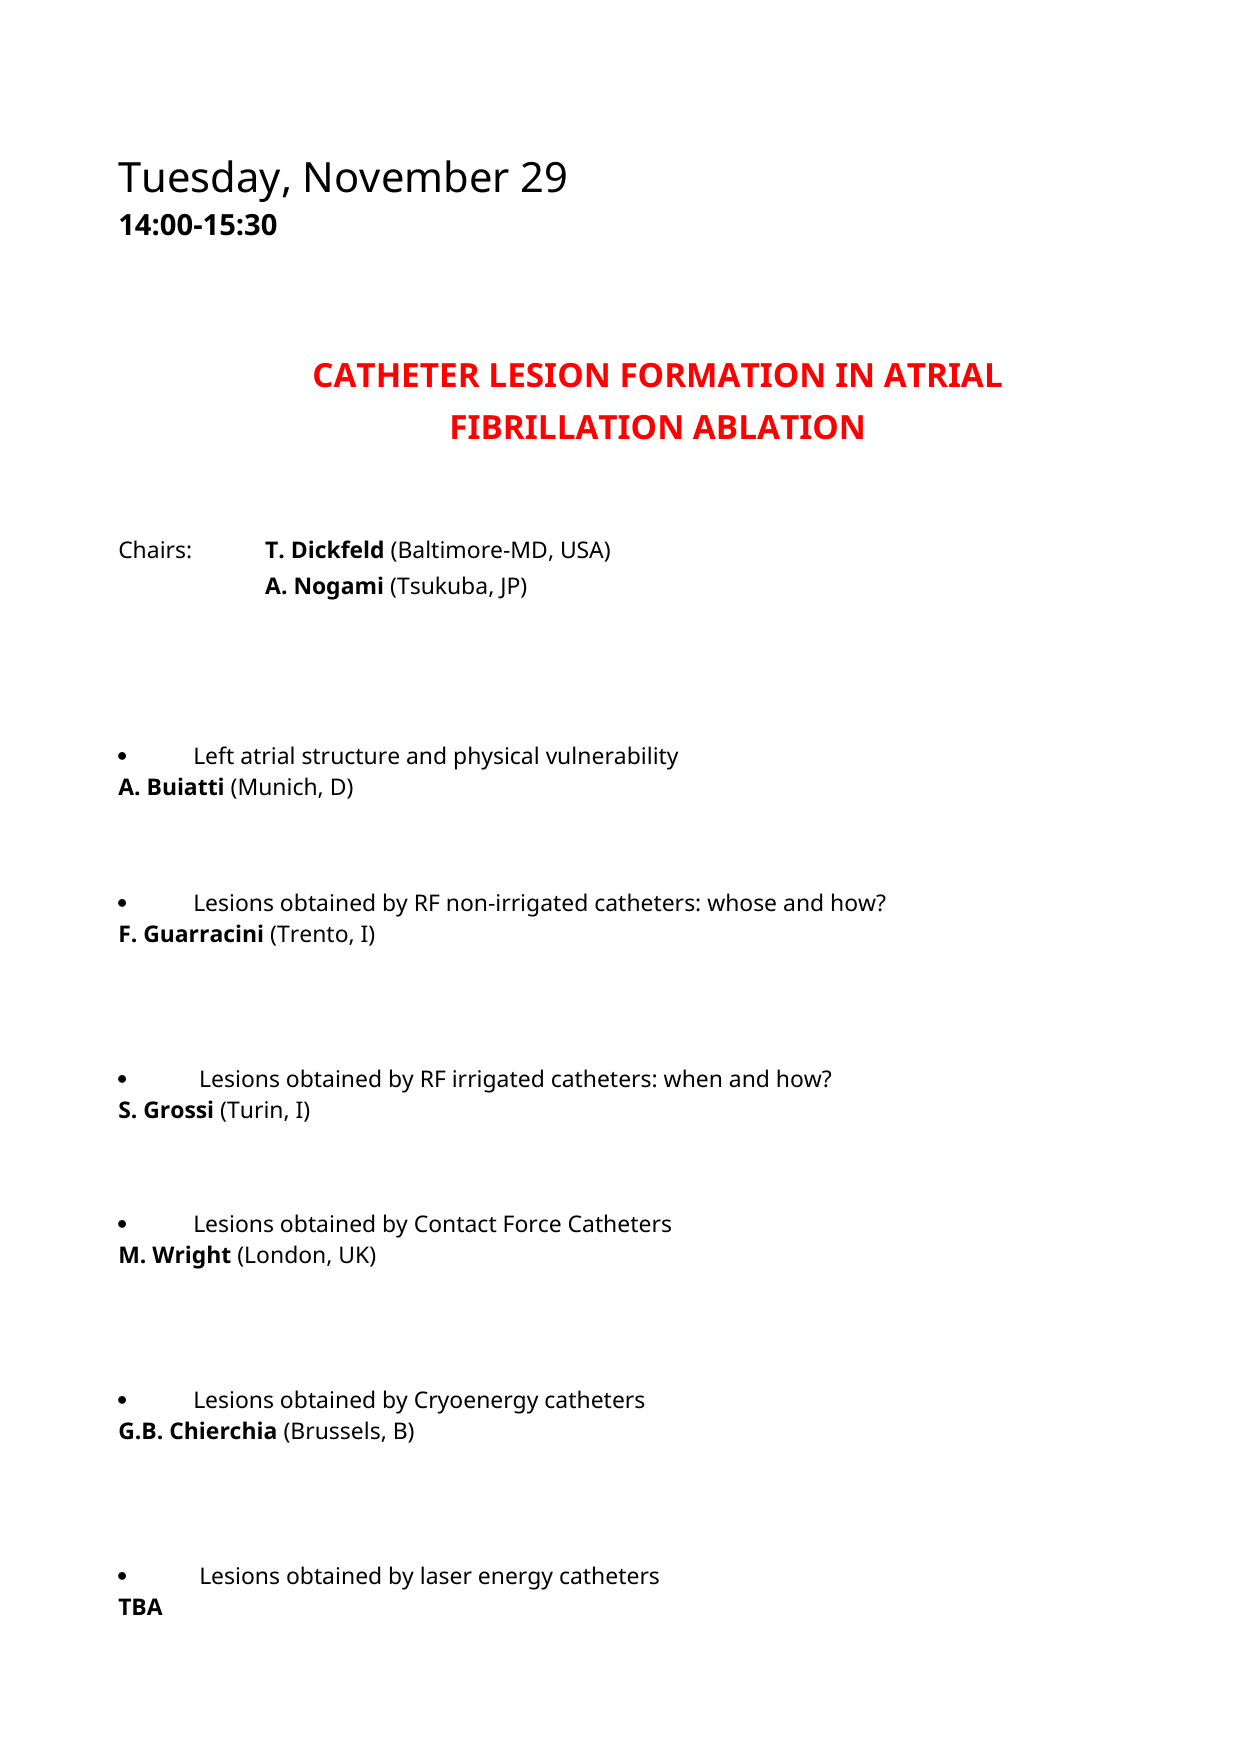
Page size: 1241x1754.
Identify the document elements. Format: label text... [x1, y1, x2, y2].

text S. Grossi (Turin, I) [118, 1094, 1122, 1125]
list Lesions obtained by RF non-irrigated catheters: whose and how? [118, 887, 1122, 918]
text 14:00-15:30 [118, 204, 1122, 244]
text A. Buiatti (Munich, D) [118, 771, 1122, 803]
text Chairs: T. Dickfeld (Baltimore-MD, USA) A. Nogami (Tsukuba, JP) [118, 534, 1122, 601]
text M. Wright (London, UK) [118, 1239, 1122, 1270]
text F. Guarracini (Trento, I) [118, 918, 1122, 949]
text G.B. Chierchia (Brussels, B) [118, 1415, 1122, 1446]
list Lesions obtained by RF irrigated catheters: when and how? [118, 1063, 1122, 1094]
text Tuesday, November 29 [118, 148, 1122, 204]
text TBA [118, 1591, 1122, 1622]
list Lesions obtained by Cryoenergy catheters [118, 1384, 1122, 1415]
list Lesions obtained by Contact Force Catheters [118, 1208, 1122, 1239]
list Lesions obtained by laser energy catheters [118, 1560, 1122, 1591]
list Left atrial structure and physical vulnerability [118, 740, 1122, 771]
list CATHETER LESION FORMATION IN ATRIAL FIBRILLATION ABLATION [193, 352, 1122, 449]
